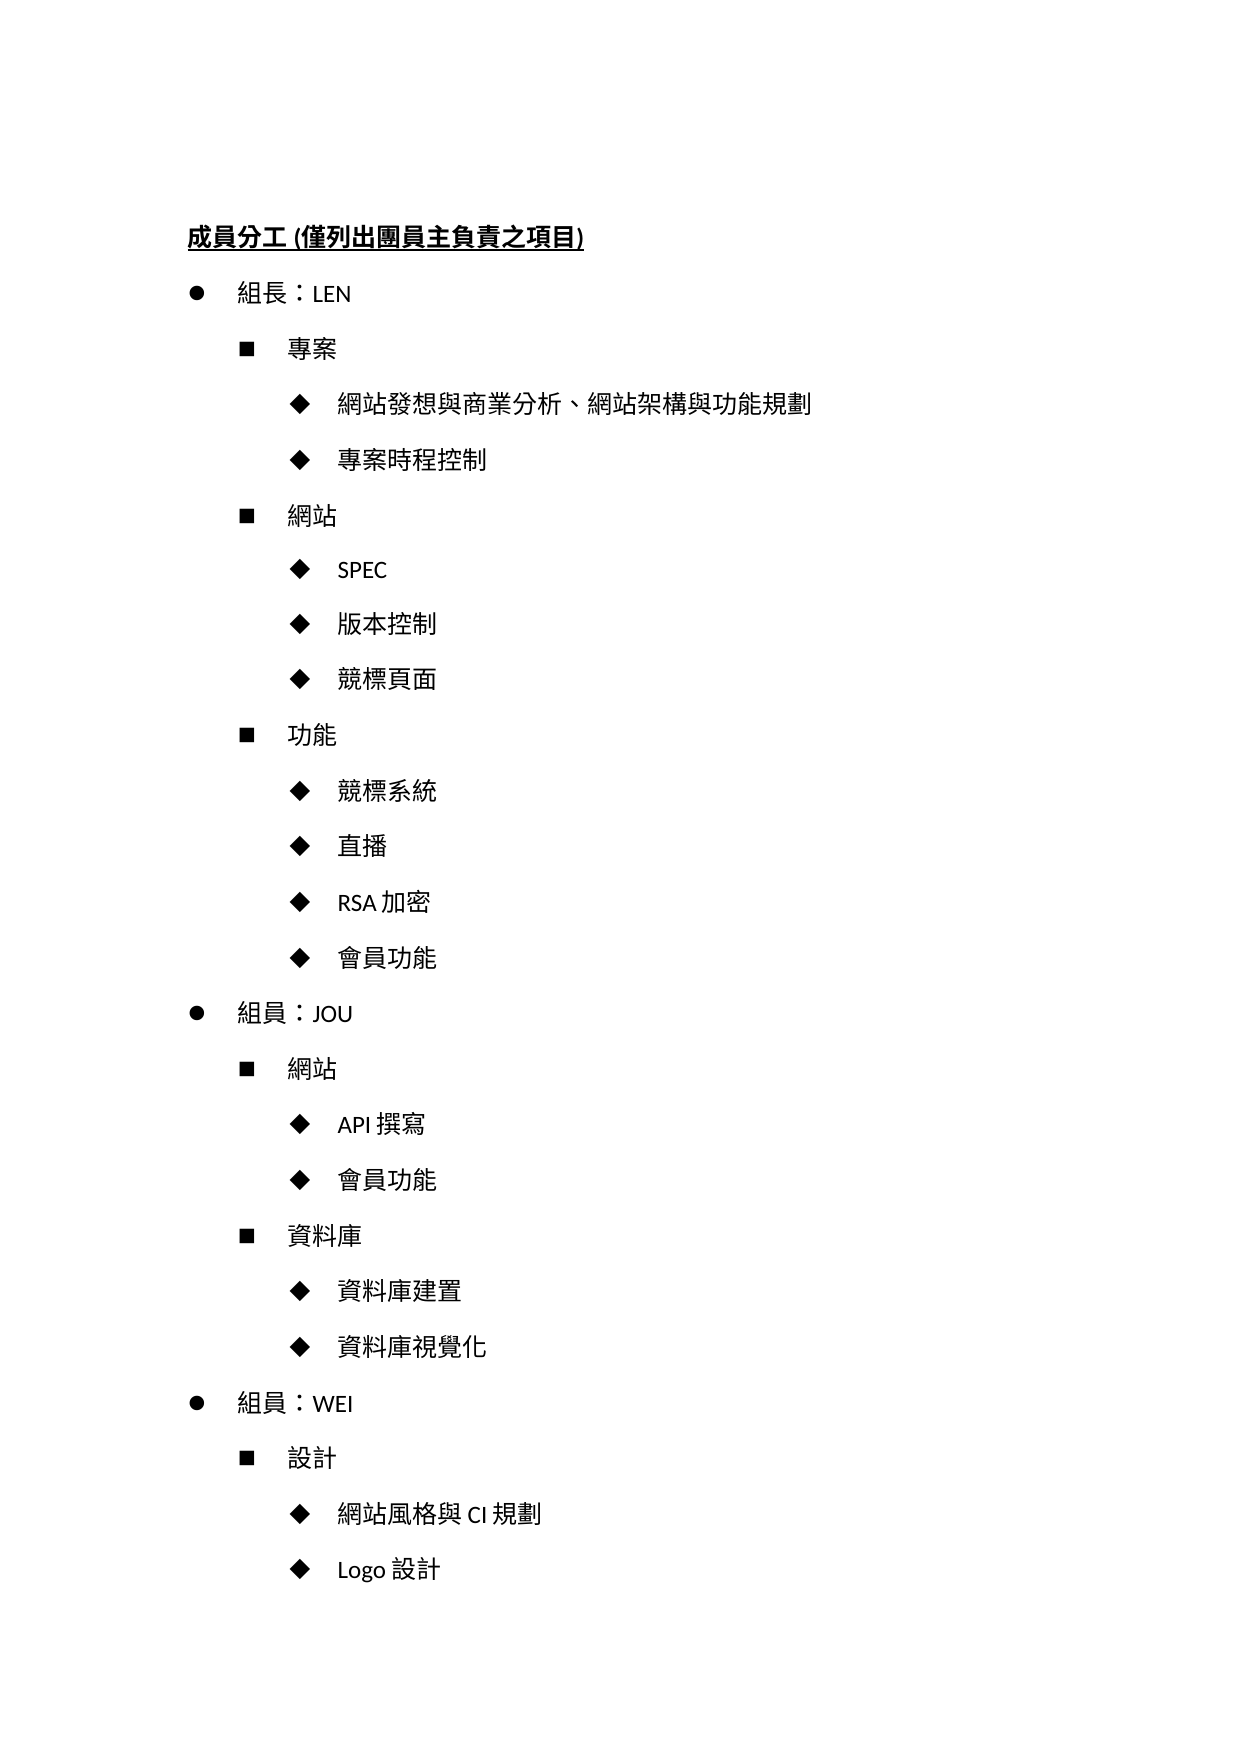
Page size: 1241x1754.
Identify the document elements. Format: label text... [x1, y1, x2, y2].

list API撰寫 [287, 1104, 1053, 1142]
list 會員功能 [287, 937, 1053, 975]
list 會員功能 [287, 1160, 1053, 1197]
list 網站發想與商業分析、網站架構與功能規劃 [287, 384, 1053, 422]
list 設計 [237, 1438, 1053, 1476]
list 專案 [237, 328, 1053, 366]
list 組員：WEI [187, 1382, 1053, 1420]
list Logo設計 [287, 1549, 1053, 1587]
list 網站 [237, 1049, 1053, 1086]
list SPEC [287, 551, 1053, 588]
text 成員分工 (僅列出團員主負責之項目) [187, 217, 1053, 255]
list 專案時程控制 [287, 440, 1053, 477]
list 資料庫 [237, 1216, 1053, 1253]
list 組長：LEN [187, 273, 1053, 310]
list 組員：JOU [187, 993, 1053, 1031]
list 版本控制 [287, 604, 1053, 641]
list 直播 [287, 826, 1053, 864]
list 功能 [237, 715, 1053, 752]
list RSA加密 [287, 882, 1053, 919]
list 競標頁面 [287, 659, 1053, 697]
list 網站 [237, 495, 1053, 533]
list 資料庫建置 [287, 1271, 1053, 1309]
list 資料庫視覺化 [287, 1327, 1053, 1364]
list 網站風格與CI規劃 [287, 1494, 1053, 1531]
list 競標系統 [287, 771, 1053, 808]
